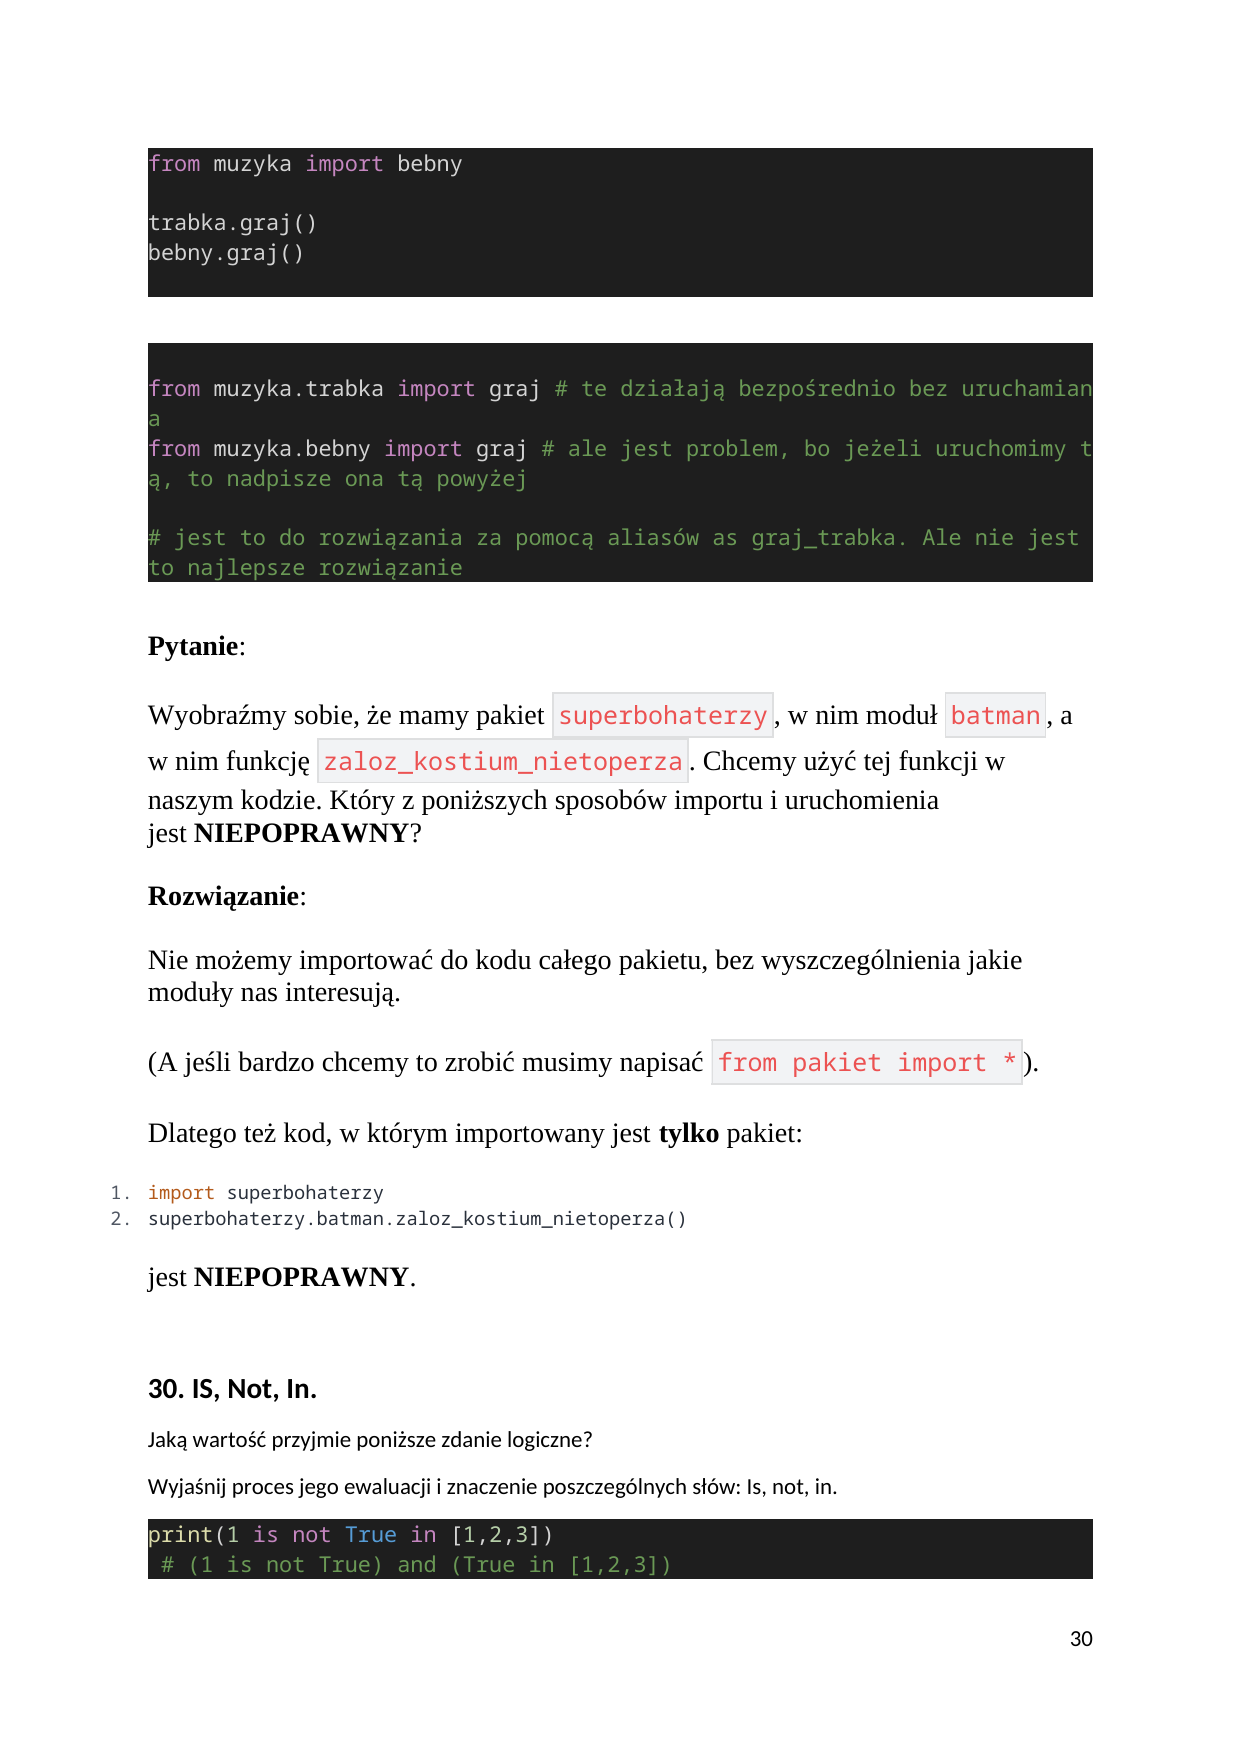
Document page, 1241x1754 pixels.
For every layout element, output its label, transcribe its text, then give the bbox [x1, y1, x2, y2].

list import superbohaterzy [110, 1179, 1093, 1205]
text Nie możemy importować do kodu całego pakietu, bez wyszczególnienia jakie moduły nas interesują. [148, 943, 1093, 1008]
text # jest to do rozwiązania za pomocą aliasów as graj_trabka. Ale nie jest to najlepsze rozwiązanie [148, 522, 1093, 582]
text Wyjaśnij proces jego ewaluacji i znaczenie poszczególnych słów: Is, not, in. [148, 1472, 1093, 1500]
text from muzyka.bebny import graj # ale jest problem, bo jeżeli uruchomimy tą, to nadpisze ona tą powyżej [148, 433, 1093, 492]
text Rozwiązanie: [148, 879, 1093, 912]
text from muzyka.trabka import graj # te działają bezpośrednio bez uruchamiana [148, 373, 1093, 433]
text (A jeśli bardzo chcemy to zrobić musimy napisać from pakiet import *). [148, 1039, 711, 1084]
text print(1 is not True in [1,2,3]) [148, 1519, 1093, 1549]
text jest NIEPOPRAWNY. [148, 1260, 1093, 1292]
list superbohaterzy.batman.zaloz_kostium_nietoperza() [110, 1205, 1093, 1231]
text Jaką wartość przyjmie poniższe zdanie logiczne? [148, 1425, 1093, 1453]
text trabka.graj() [148, 207, 1093, 237]
text Wyobraźmy sobie, że mamy pakiet superbohaterzy, w nim moduł batman, a w nim funkcję zaloz_kostium_nietoperza. Chcemy użyć tej funkcji w naszym kodzie. Który z poniższych sposobów importu i uruchomienia jest NIEPOPRAWNY? [148, 692, 1093, 848]
text 30. IS, Not, In. [148, 1370, 1093, 1406]
text Pytanie: [148, 629, 1093, 661]
text from muzyka import bebny [148, 148, 1093, 177]
text bebny.graj() [148, 237, 1093, 267]
text # (1 is not True) and (True in [1,2,3]) [148, 1549, 1093, 1579]
text Dlatego też kod, w którym importowany jest tylko pakiet: [148, 1116, 1093, 1148]
